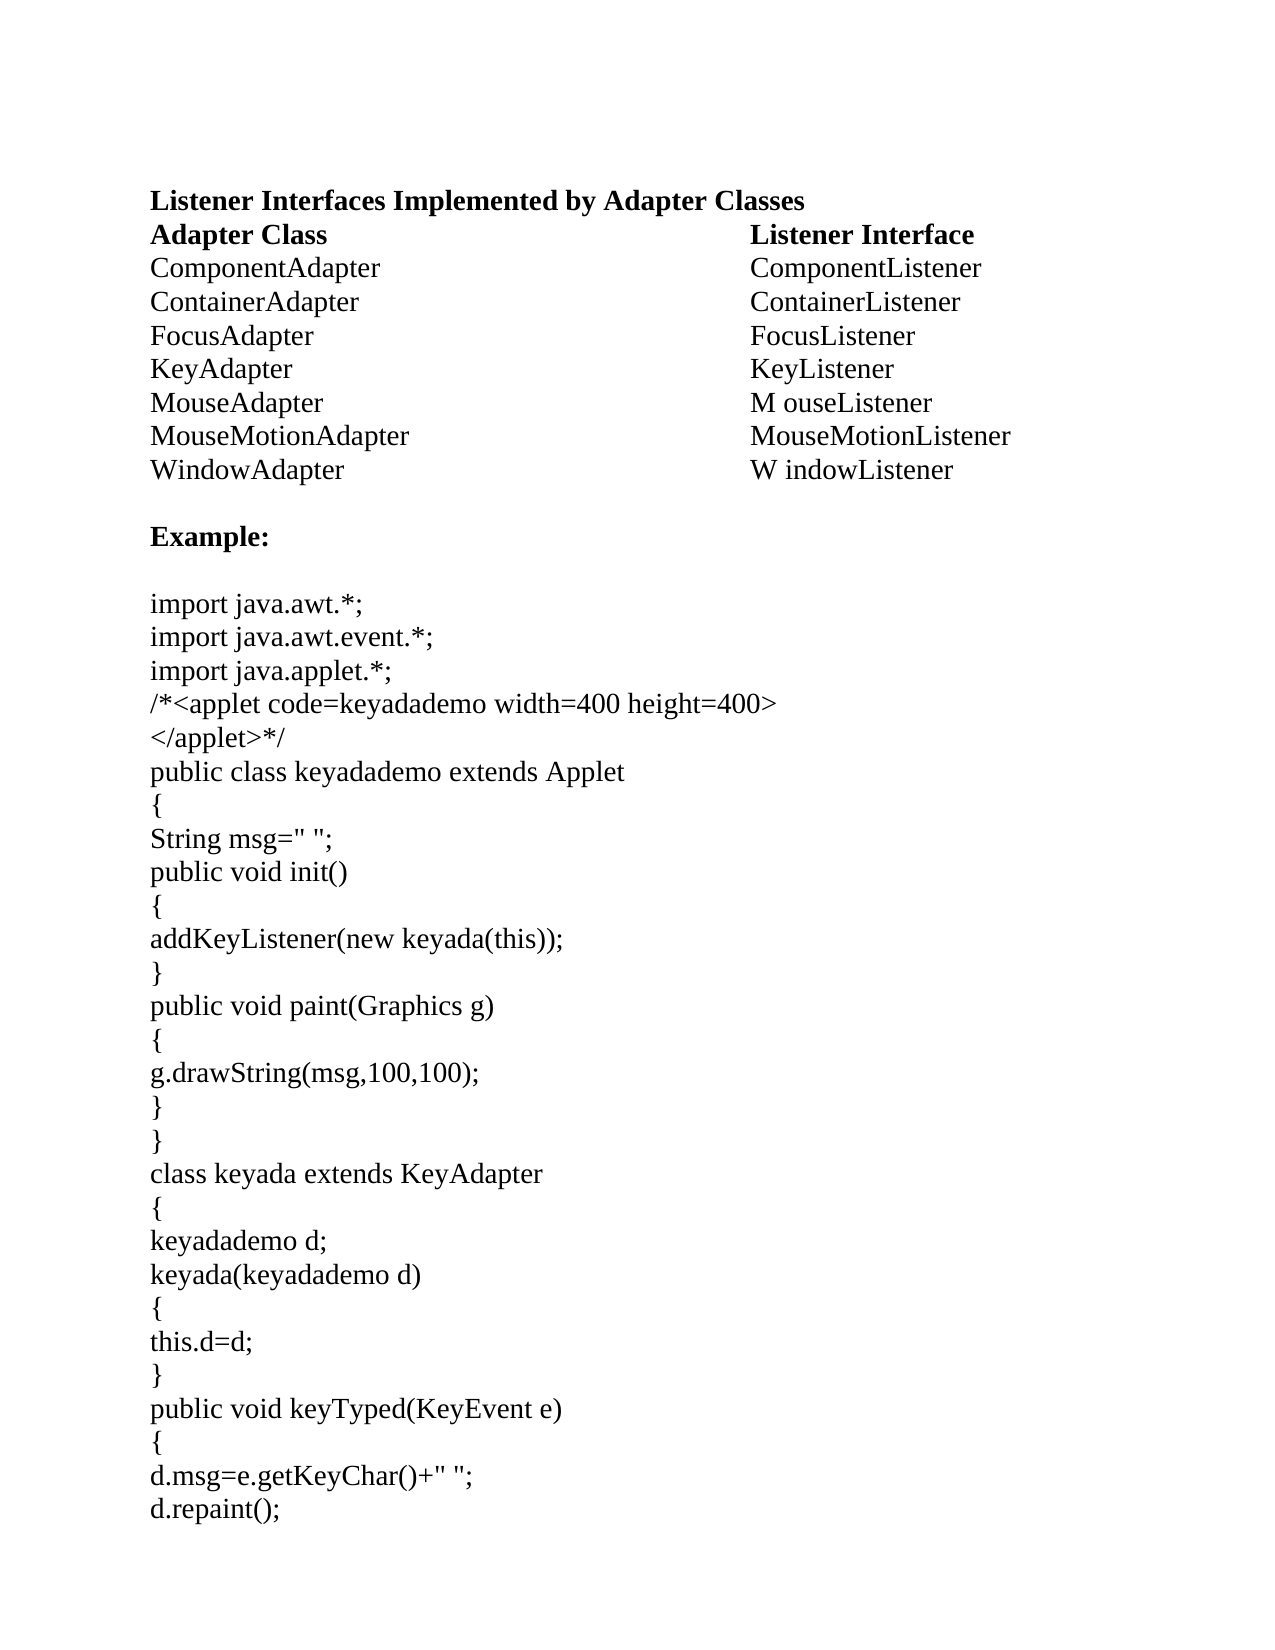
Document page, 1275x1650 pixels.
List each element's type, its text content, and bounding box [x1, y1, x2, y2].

text ContainerAdapter ContainerListener [150, 284, 1181, 318]
text import java.awt.event.*; [150, 619, 1181, 653]
text addKeyListener(new keyada(this)); [150, 921, 1181, 955]
text MouseAdapter M ouseListener [150, 385, 1181, 418]
text KeyAdapter KeyListener [150, 351, 1181, 385]
text class keyada extends KeyAdapter [150, 1156, 1181, 1190]
text ComponentAdapter ComponentListener [150, 251, 1181, 284]
text } [150, 1123, 1181, 1156]
text { [150, 1424, 1181, 1458]
text WindowAdapter W indowListener [150, 452, 1181, 485]
text { [150, 787, 1181, 821]
text { [150, 1190, 1181, 1223]
text Example: [150, 519, 1181, 552]
text } [150, 1357, 1181, 1391]
text { [150, 888, 1181, 921]
text keyada(keyadademo d) [150, 1257, 1181, 1290]
text FocusAdapter FocusListener [150, 318, 1181, 351]
text /*<applet code=keyadademo width=400 height=400> [150, 687, 1181, 720]
text this.d=d; [150, 1324, 1181, 1357]
text } [150, 1089, 1181, 1123]
text import java.applet.*; [150, 653, 1181, 687]
text public void paint(Graphics g) [150, 988, 1181, 1022]
text g.drawString(msg,100,100); [150, 1056, 1181, 1089]
text { [150, 1290, 1181, 1324]
text keyadademo d; [150, 1223, 1181, 1257]
text public void init() [150, 854, 1181, 888]
text } [150, 955, 1181, 988]
text Adapter Class Listener Interface [150, 217, 1181, 251]
text d.repaint(); [150, 1492, 1181, 1525]
text String msg=" "; [150, 821, 1181, 854]
text public void keyTyped(KeyEvent e) [150, 1391, 1181, 1424]
text MouseMotionAdapter MouseMotionListener [150, 418, 1181, 452]
text Listener Interfaces Implemented by Adapter Classes [150, 183, 1181, 217]
text { [150, 1022, 1181, 1056]
text </applet>*/ [150, 720, 1181, 754]
text import java.awt.*; [150, 586, 1181, 619]
text d.msg=e.getKeyChar()+" "; [150, 1458, 1181, 1492]
text public class keyadademo extends Applet [150, 754, 1181, 787]
